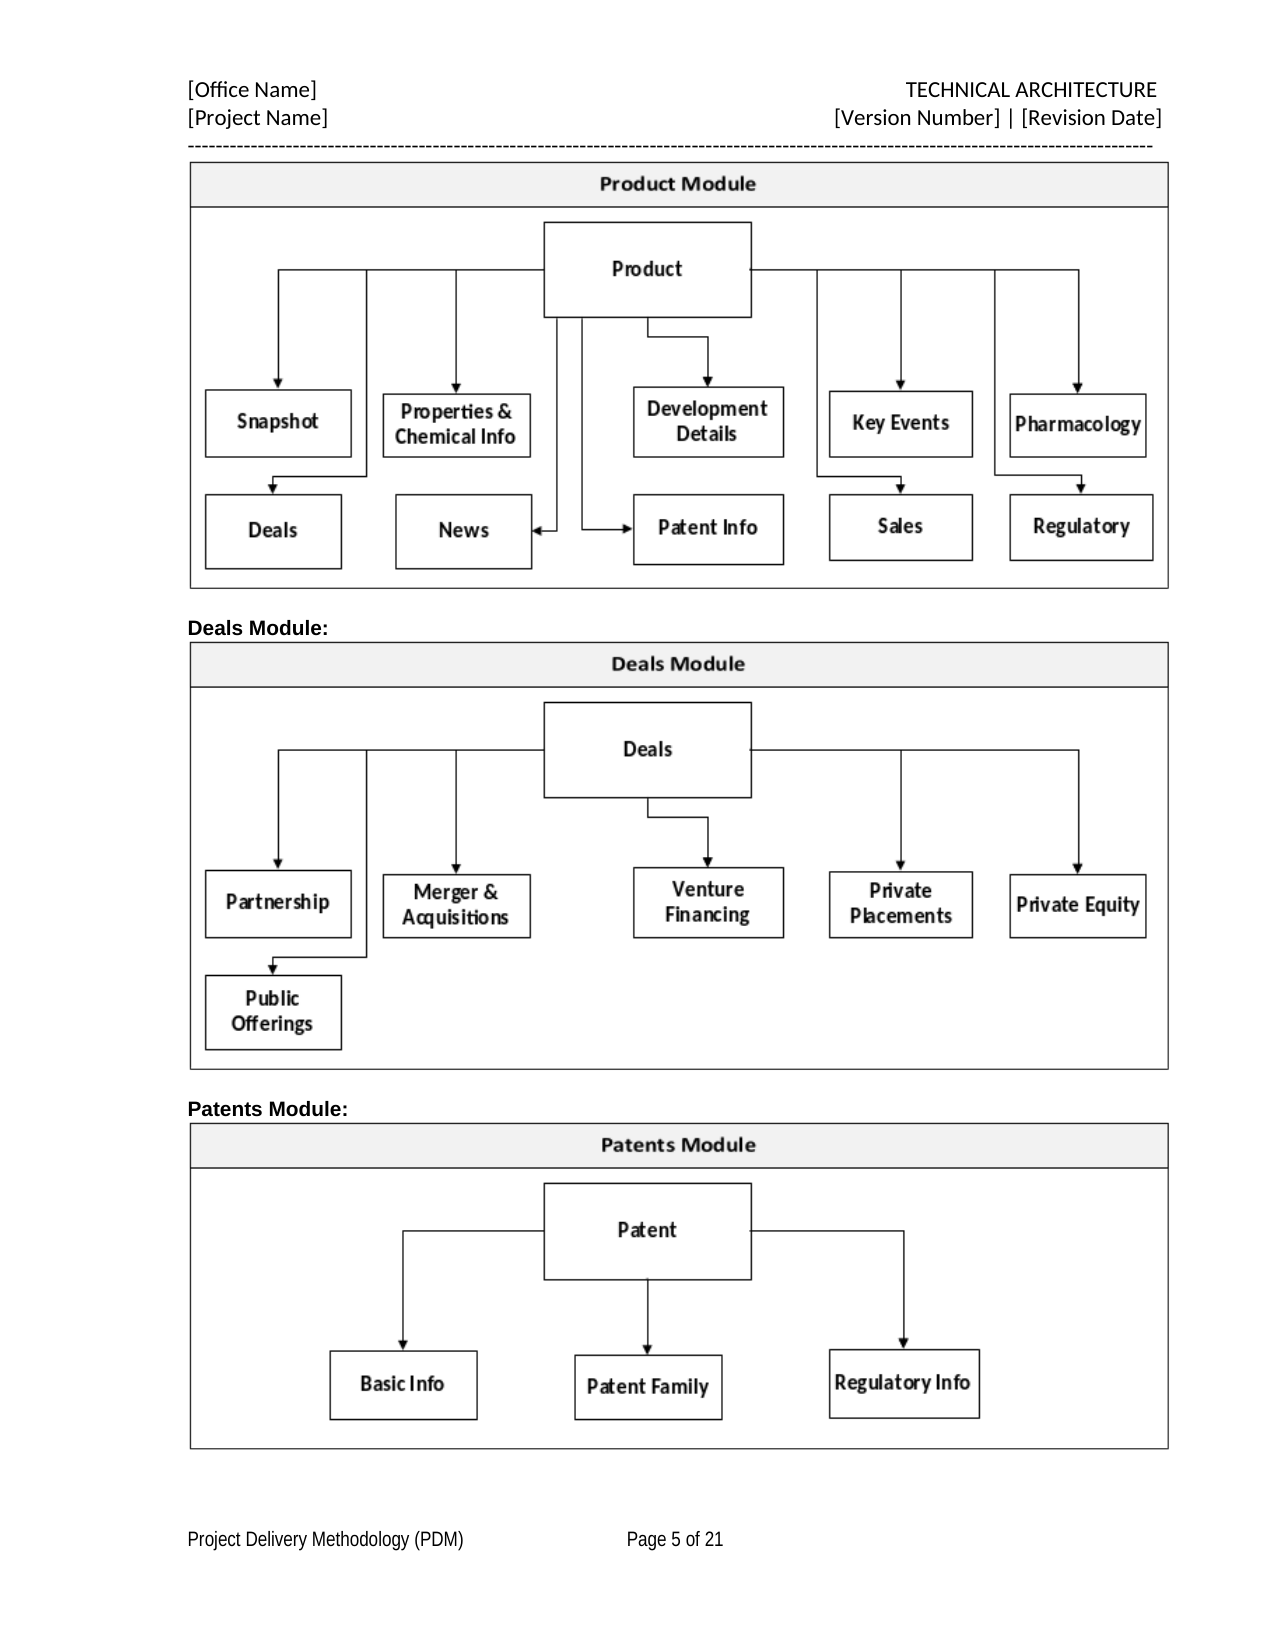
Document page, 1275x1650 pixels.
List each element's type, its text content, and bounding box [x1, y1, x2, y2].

text Patents Module: [187, 1097, 1172, 1121]
text Deals Module: [187, 616, 1172, 640]
